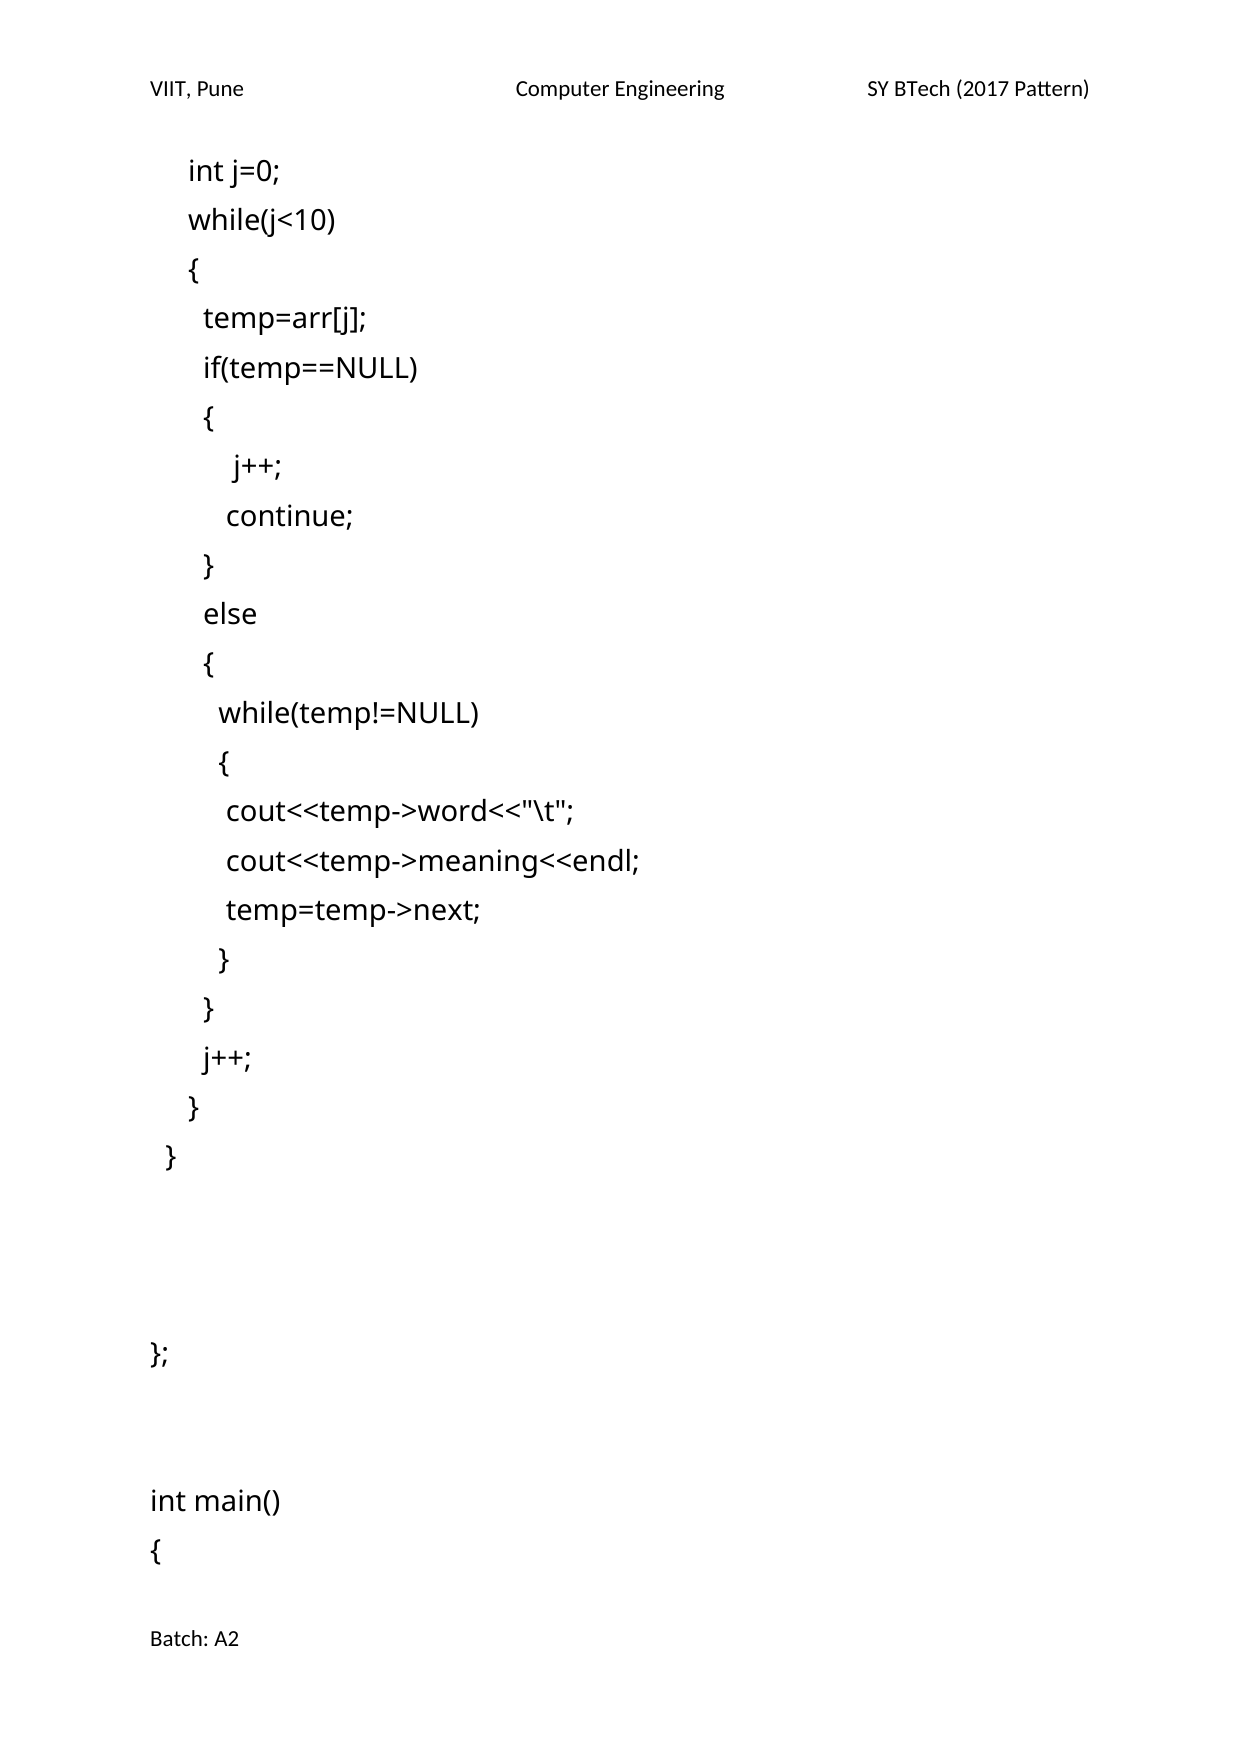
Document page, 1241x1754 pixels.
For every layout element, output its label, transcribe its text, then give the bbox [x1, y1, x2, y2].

subtitle }; [150, 1332, 1090, 1372]
subtitle { [150, 1529, 1090, 1569]
subtitle continue; [150, 495, 1090, 534]
subtitle { [150, 643, 1090, 682]
subtitle } [150, 938, 1090, 978]
subtitle int main() [150, 1480, 1090, 1520]
subtitle { [150, 396, 1090, 436]
subtitle } [150, 544, 1090, 584]
subtitle while(temp!=NULL) [150, 692, 1090, 732]
subtitle cout<<temp->meaning<<endl; [150, 840, 1090, 879]
subtitle else [150, 593, 1090, 633]
subtitle if(temp==NULL) [150, 347, 1090, 387]
subtitle { [150, 741, 1090, 781]
subtitle } [150, 1086, 1090, 1126]
subtitle } [150, 1135, 1090, 1175]
subtitle while(j<10) [150, 199, 1090, 239]
subtitle temp=arr[j]; [150, 298, 1090, 337]
subtitle { [150, 248, 1090, 288]
subtitle j++; [150, 1037, 1090, 1077]
subtitle temp=temp->next; [150, 889, 1090, 929]
subtitle cout<<temp->word<<"\t"; [150, 791, 1090, 830]
subtitle } [150, 988, 1090, 1027]
subtitle int j=0; [150, 150, 1090, 190]
subtitle j++; [150, 446, 1090, 485]
